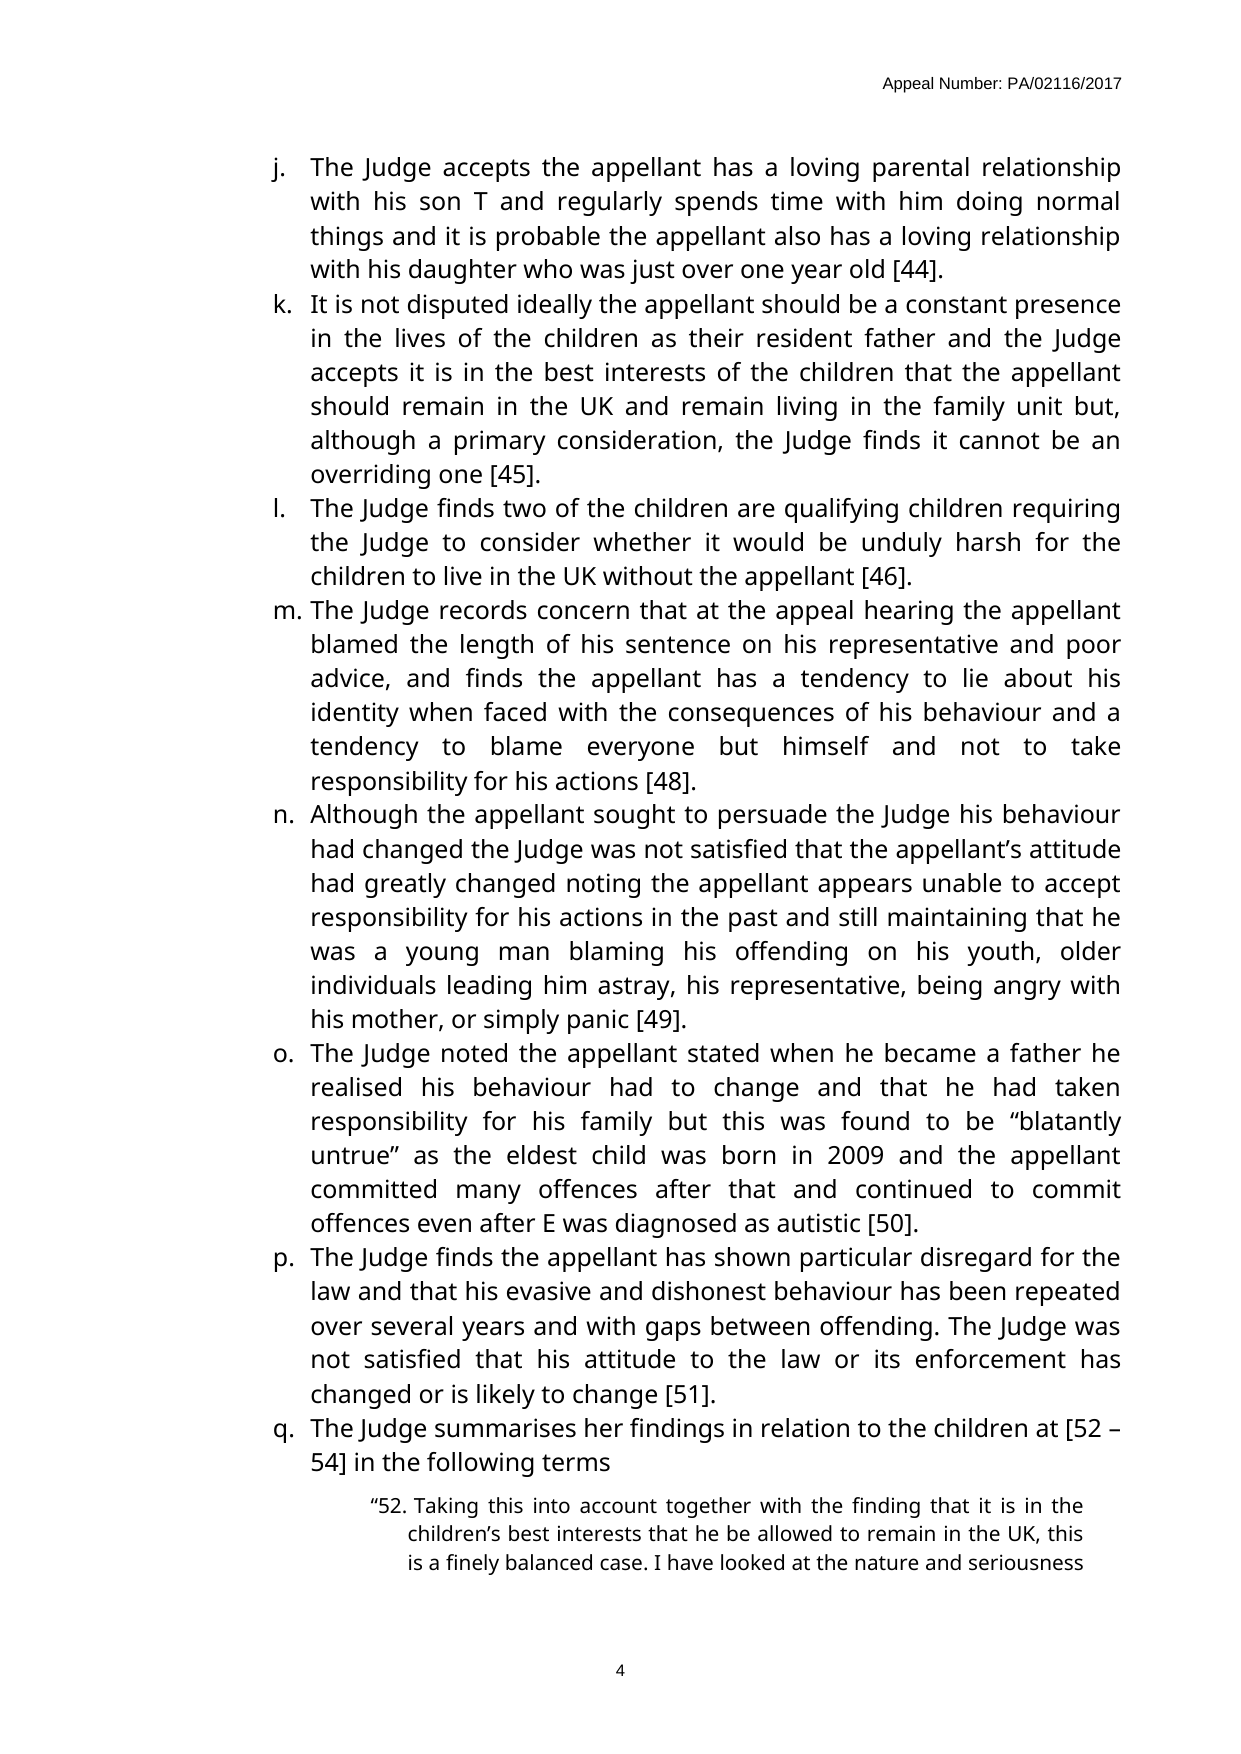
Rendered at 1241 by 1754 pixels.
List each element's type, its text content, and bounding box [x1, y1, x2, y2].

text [370, 1491, 1085, 1576]
list The Judge noted the appellant stated when he became a father he realised his behaviour had to change and that he had taken responsibility for his family but this was found to be “blatantly untrue” as the eldest child was born in 2009 and the appellant committed many offences after that and continued to commit offences even after E was diagnosed as autistic [50]. [273, 1036, 1122, 1240]
list The Judge summarises her findings in relation to the children at [52 – 54] in the following terms [273, 1410, 1122, 1478]
list The Judge finds two of the children are qualifying children requiring the Judge to consider whether it would be unduly harsh for the children to live in the UK without the appellant [46]. [273, 491, 1122, 593]
list It is not disputed ideally the appellant should be a constant presence in the lives of the children as their resident father and the Judge accepts it is in the best interests of the children that the appellant should remain in the UK and remain living in the family unit but, although a primary consideration, the Judge finds it cannot be an overriding one [45]. [273, 286, 1122, 491]
list Although the appellant sought to persuade the Judge his behaviour had changed the Judge was not satisfied that the appellant’s attitude had greatly changed noting the appellant appears unable to accept responsibility for his actions in the past and still maintaining that he was a young man blaming his offending on his youth, older individuals leading him astray, his representative, being angry with his mother, or simply panic [49]. [273, 797, 1122, 1036]
list The Judge finds the appellant has shown particular disregard for the law and that his evasive and dishonest behaviour has been repeated over several years and with gaps between offending. The Judge was not satisfied that his attitude to the law or its enforcement has changed or is likely to change [51]. [273, 1240, 1122, 1410]
list The Judge records concern that at the appeal hearing the appellant blamed the length of his sentence on his representative and poor advice, and finds the appellant has a tendency to lie about his identity when faced with the consequences of his behaviour and a tendency to blame everyone but himself and not to take responsibility for his actions [48]. [273, 593, 1122, 797]
list The Judge accepts the appellant has a loving parental relationship with his son T and regularly spends time with him doing normal things and it is probable the appellant also has a loving relationship with his daughter who was just over one year old [44]. [273, 150, 1122, 286]
